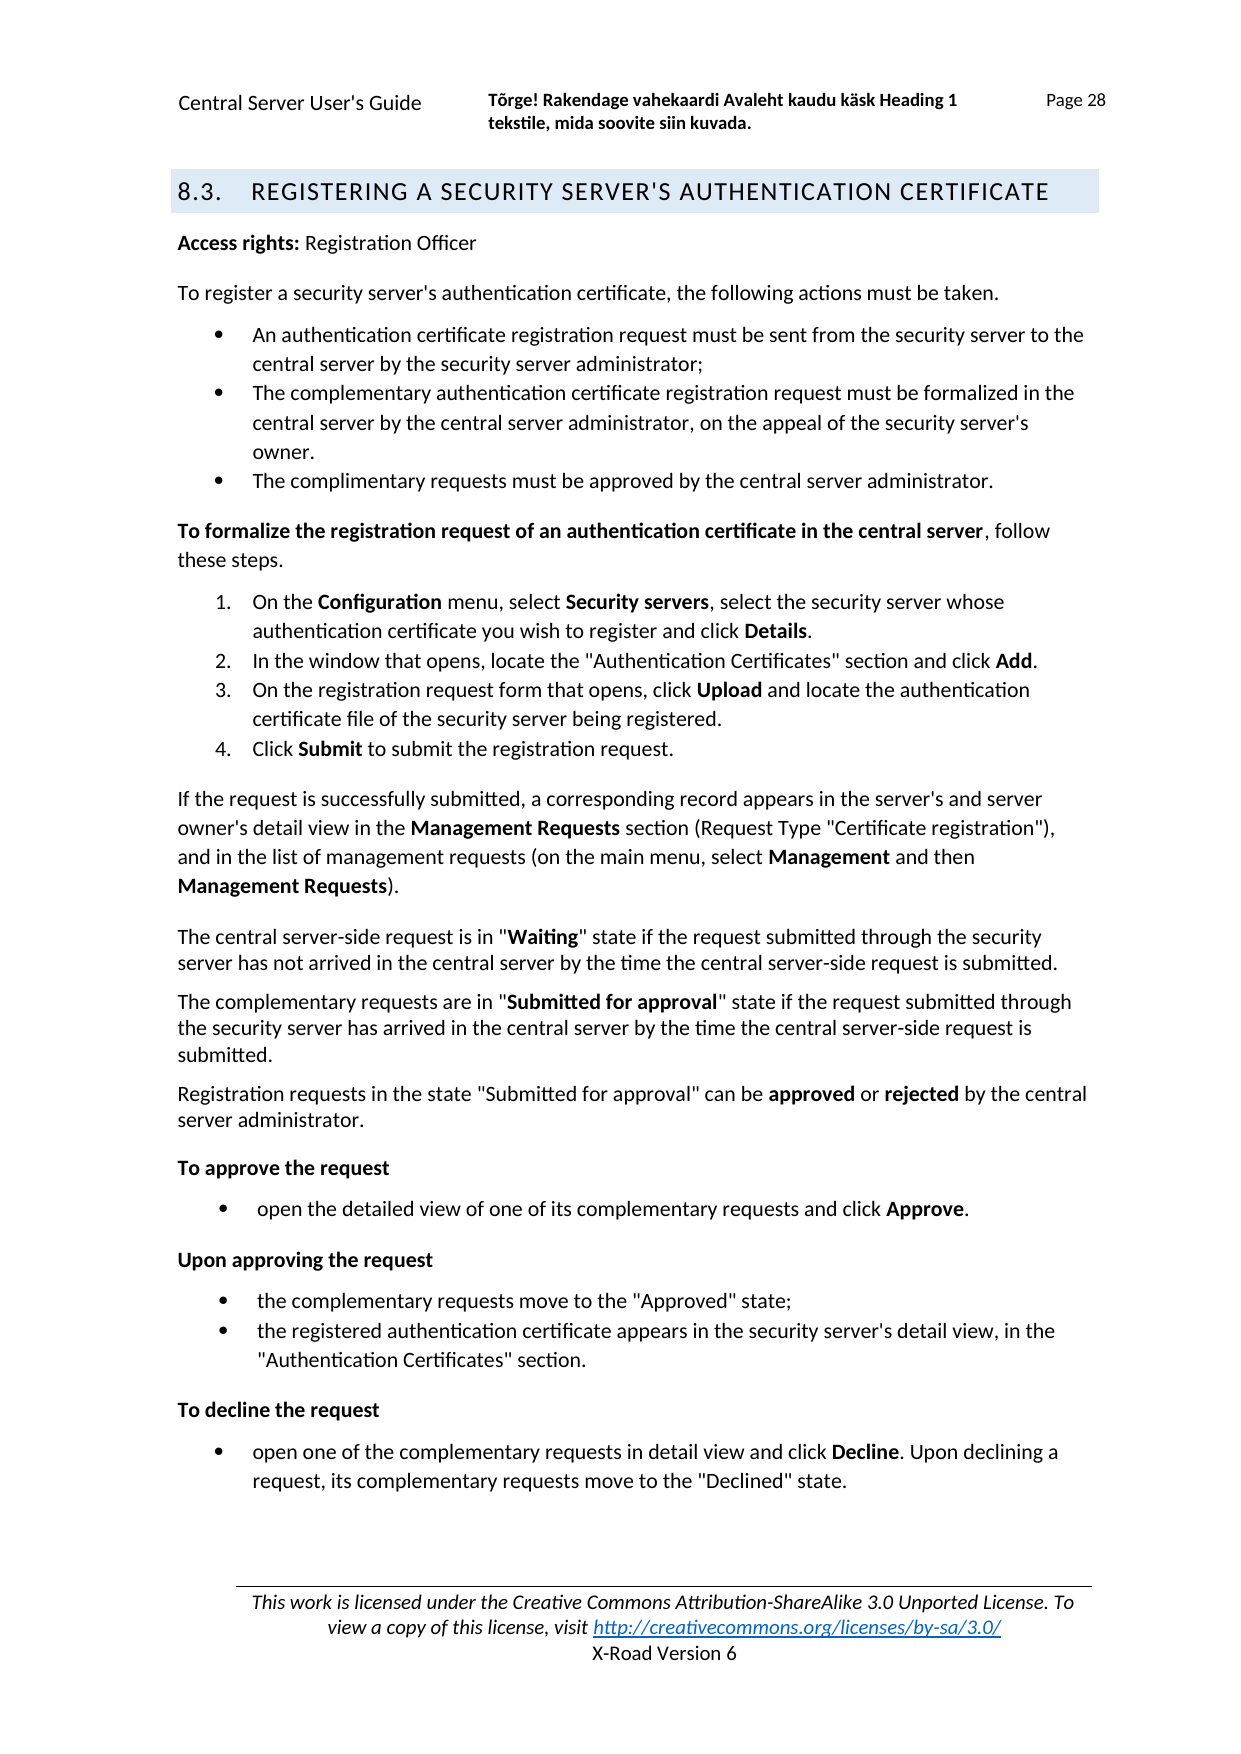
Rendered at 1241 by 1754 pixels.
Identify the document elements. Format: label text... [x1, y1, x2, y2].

text The central server-side request is in "Waiting" state if the request submitted through the security server has not arrived in the central server by the time the central server-side request is submitted. [177, 923, 1092, 976]
text The complementary requests are in "Submitted for approval" state if the request submitted through the security server has arrived in the central server by the time the central server-side request is submitted. [177, 988, 1092, 1068]
subtitle Registering a Security Server's Authentication Certificate [177, 175, 1092, 207]
list Click Submit to submit the registration request. [215, 735, 1092, 761]
text Upon approving the request [177, 1246, 1092, 1272]
list In the window that opens, locate the "Authentication Certificates" section and click Add. [215, 647, 1092, 674]
list The complimentary requests must be approved by the central server administrator. [215, 467, 1092, 494]
text To decline the request [177, 1396, 1092, 1423]
text Registration requests in the state "Submitted for approval" can be approved or rejected by the central server administrator. [177, 1080, 1092, 1133]
list On the Configuration menu, select Security servers, select the security server whose authentication certificate you wish to register and click Details. [215, 588, 1092, 644]
text To register a security server's authentication certificate, the following actions must be taken. [177, 279, 1092, 306]
list On the registration request form that opens, click Upload and locate the authentication certificate file of the security server being registered. [215, 676, 1092, 732]
text If the request is successfully submitted, a corresponding record appears in the server's and server owner's detail view in the Management Requests section (Request Type "Certificate registration"), and in the list of management requests (on the main menu, select Management and then Management Requests). [177, 785, 1092, 899]
list the complementary requests move to the "Approved" state; [219, 1287, 1092, 1314]
text To formalize the registration request of an authentication certificate in the central server, follow these steps. [177, 517, 1092, 573]
list open the detailed view of one of its complementary requests and click Approve. [219, 1196, 1092, 1222]
list the registered authentication certificate appears in the security server's detail view, in the "Authentication Certificates" section. [219, 1317, 1092, 1373]
list open one of the complementary requests in detail view and click Decline. Upon declining a request, its complementary requests move to the "Declined" state. [215, 1438, 1092, 1494]
text To approve the request [177, 1154, 1092, 1181]
list An authentication certificate registration request must be sent from the security server to the central server by the security server administrator; [215, 321, 1092, 377]
list The complementary authentication certificate registration request must be formalized in the central server by the central server administrator, on the appeal of the security server's owner. [215, 379, 1092, 465]
text Access rights: Registration Officer [177, 229, 1092, 256]
